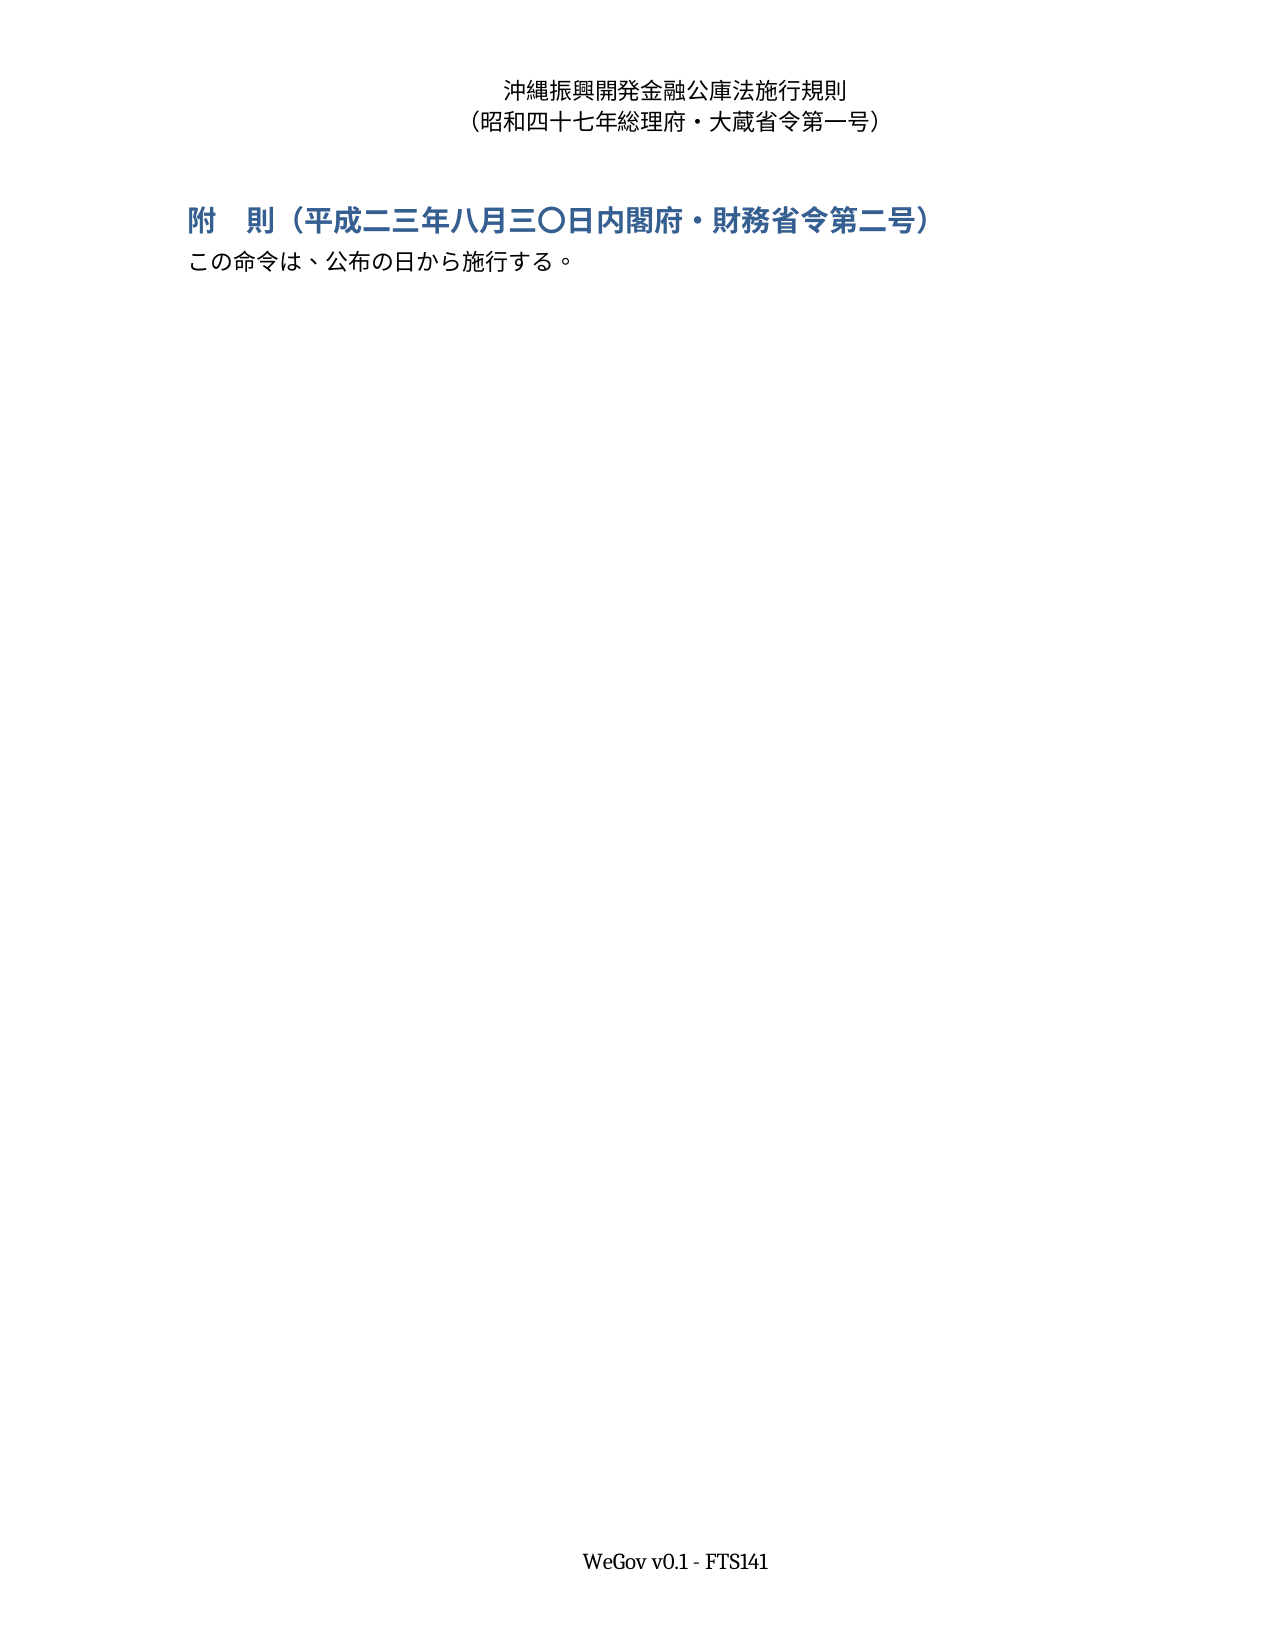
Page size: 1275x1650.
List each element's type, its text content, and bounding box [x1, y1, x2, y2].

subtitle 附 則（平成二三年八月三〇日内閣府・財務省令第二号） [187, 200, 1087, 240]
text この命令は、公布の日から施行する。 [187, 246, 1087, 277]
